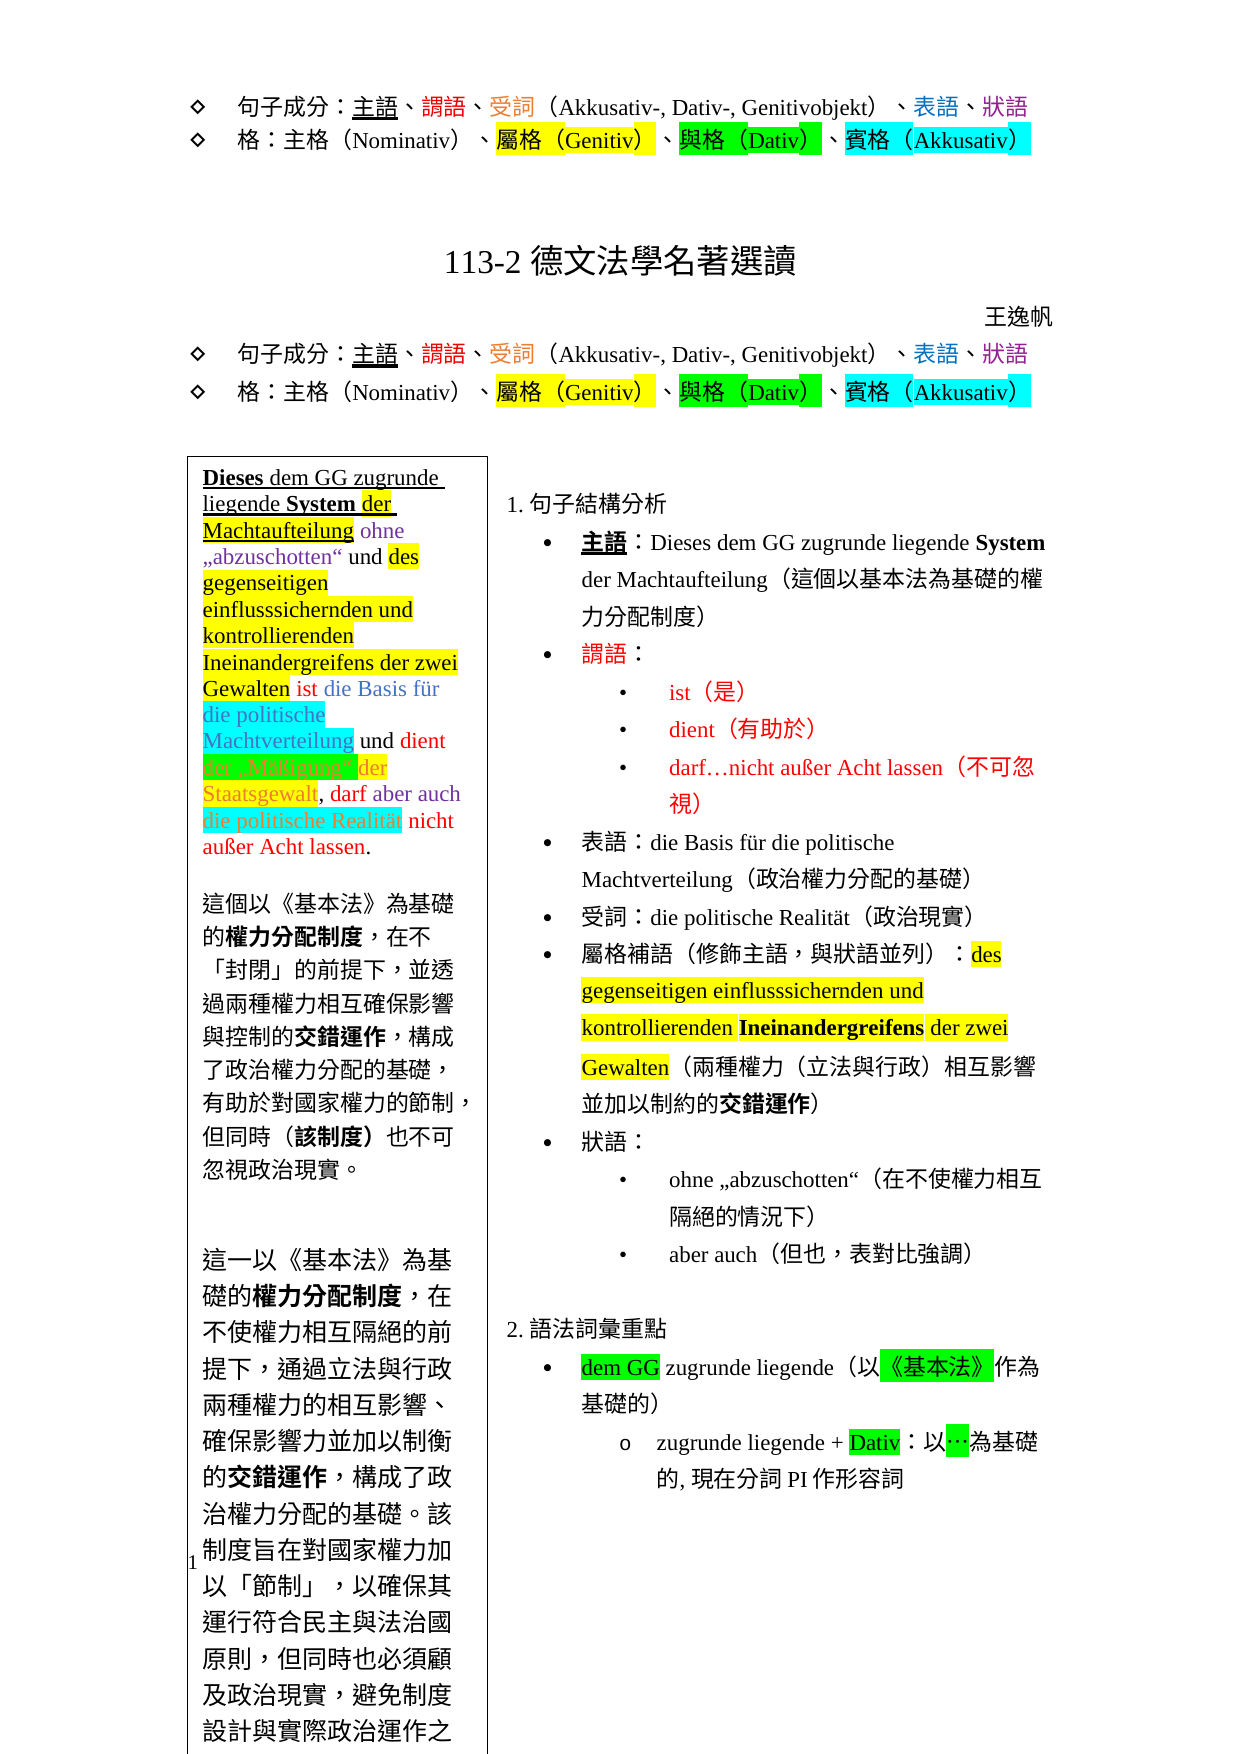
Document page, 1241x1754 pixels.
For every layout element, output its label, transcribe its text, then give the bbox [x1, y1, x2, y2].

list ohne „abzuschotten“（在不使權力相互隔絕的情況下） [488, 1159, 1053, 1234]
list 句子成分：主語、謂語、受詞（Akkusativ-, Dativ-, Genitivobjekt）、表語、狀語 [187, 334, 1053, 371]
list aber auch（但也，表對比強調） [488, 1234, 1053, 1271]
list darf…nicht außer Acht lassen（不可忽視） [488, 746, 1053, 821]
list 受詞：die politische Realität（政治現實） [488, 896, 1053, 934]
list 受詞：die politische Realität（政治現實） [225, 896, 487, 934]
text 1. 句子結構分析 [488, 484, 1053, 521]
list 狀語： [488, 1121, 1053, 1159]
list 謂語： [488, 634, 1053, 671]
list 謂語： [225, 634, 487, 671]
list 屬格補語（修飾主語，與狀語並列）：des gegenseitigen einflusssichernden und kontrollierenden Ineinandergreifens der zwei Gewalten（兩種權力（立法與行政）相互影響並加以制約的交錯運作） [488, 934, 1053, 1121]
list 狀語： [225, 1121, 487, 1159]
list ist（是） [488, 671, 1053, 709]
list aber auch（但也，表對比強調） [300, 1234, 487, 1271]
list ist（是） [300, 671, 487, 709]
text 2. 語法詞彙重點 [488, 1309, 1053, 1346]
list zugrunde liegende + Dativ：以…為基礎的, 現在分詞PI作形容詞 [488, 1421, 1053, 1496]
text 王逸帆 [187, 296, 1053, 334]
list ohne „abzuschotten“（在不使權力相互隔絕的情況下） [300, 1159, 487, 1234]
list 格：主格（Nominativ）、屬格（Genitiv）、與格（Dativ）、賓格（Akkusativ） [187, 371, 1053, 409]
list 表語：die Basis für die politische Machtverteilung（政治權力分配的基礎） [225, 821, 487, 896]
subtitle 113-2 德文法學名著選讀 [187, 221, 1053, 296]
list 屬格補語（修飾主語，與狀語並列）：des gegenseitigen einflusssichernden und kontrollierenden Ineinandergreifens der zwei Gewalten（兩種權力（立法與行政）相互影響並加以制約的交錯運作） [225, 934, 487, 1121]
text 1. 句子結構分析 [188, 484, 487, 521]
list dient（有助於） [325, 709, 487, 746]
list darf…nicht außer Acht lassen（不可忽視） [318, 746, 487, 821]
list dem GG zugrunde liegende（以《基本法》作為基礎的） [225, 1346, 487, 1421]
list dem GG zugrunde liegende（以《基本法》作為基礎的） [488, 1346, 1053, 1421]
list zugrunde liegende + Dativ：以…為基礎的, 現在分詞PI作形容詞 [300, 1421, 487, 1496]
text 2. 語法詞彙重點 [188, 1309, 487, 1346]
list dient（有助於） [488, 709, 1053, 746]
list 主語：Dieses dem GG zugrunde liegende System der Machtaufteilung（這個以基本法為基礎的權力分配制度） [225, 521, 487, 634]
list 表語：die Basis für die politische Machtverteilung（政治權力分配的基礎） [488, 821, 1053, 896]
list 主語：Dieses dem GG zugrunde liegende System der Machtaufteilung（這個以基本法為基礎的權力分配制度） [488, 521, 1053, 634]
